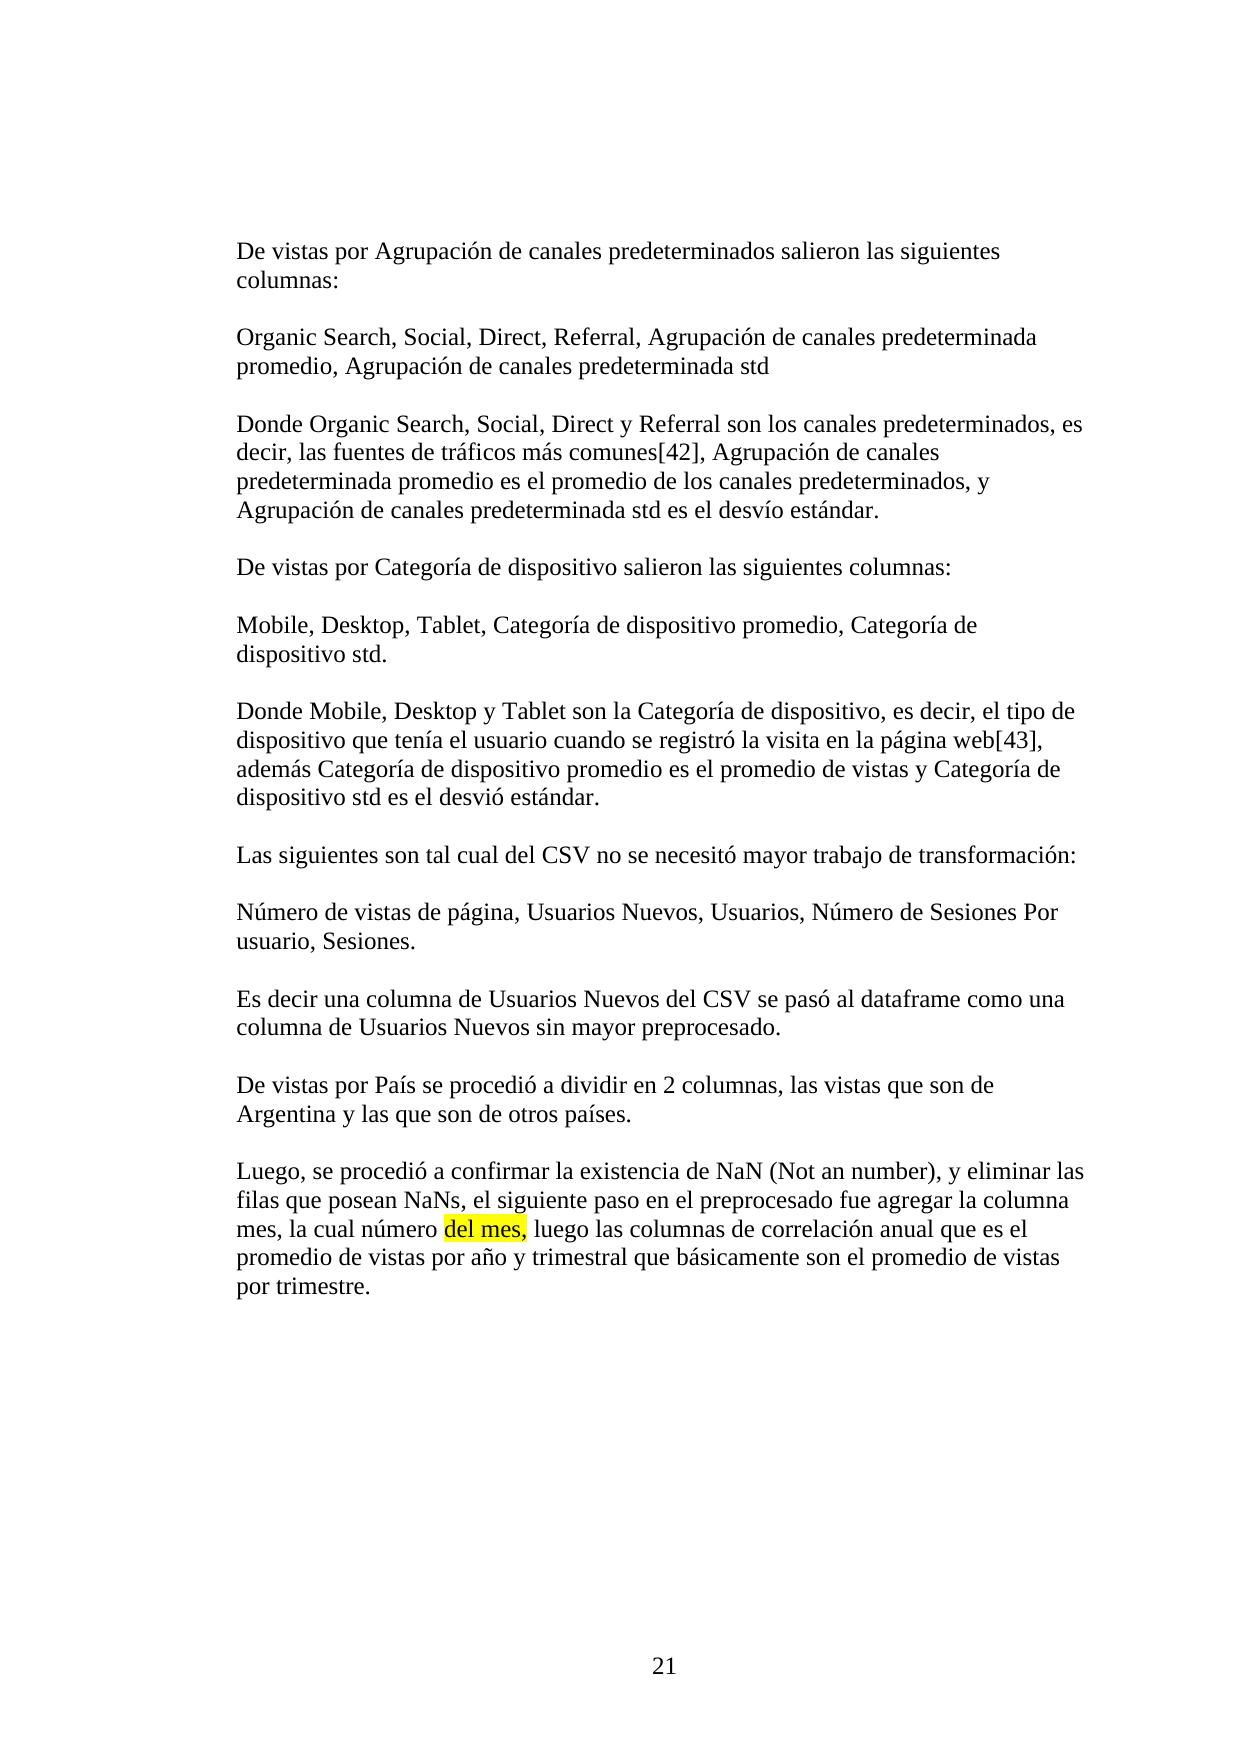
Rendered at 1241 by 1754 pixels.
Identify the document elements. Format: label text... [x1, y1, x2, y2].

text Luego, se procedió a confirmar la existencia de NaN (Not an number), y eliminar las filas que posean NaNs, el siguiente paso en el preprocesado fue agregar la columna mes, la cual número del mes, luego las columnas de correlación anual que es el promedio de vistas por año y trimestral que básicamente son el promedio de vistas por trimestre. [236, 1156, 1092, 1300]
list Organic Search, Social, Direct, Referral, Agrupación de canales predeterminada promedio, Agrupación de canales predeterminada std [236, 322, 1092, 380]
list Mobile, Desktop, Tablet, Categoría de dispositivo promedio, Categoría de dispositivo std. [236, 610, 1092, 667]
text De vistas por Categoría de dispositivo salieron las siguientes columnas: [236, 552, 1092, 581]
text Donde Mobile, Desktop y Tablet son la Categoría de dispositivo, es decir, el tipo de dispositivo que tenía el usuario cuando se registró la visita en la página web[43], además Categoría de dispositivo promedio es el promedio de vistas y Categoría de dispositivo std es el desvió estándar. [236, 696, 1092, 811]
text Es decir una columna de Usuarios Nuevos del CSV se pasó al dataframe como una columna de Usuarios Nuevos sin mayor preprocesado. [236, 984, 1092, 1041]
text Las siguientes son tal cual del CSV no se necesitó mayor trabajo de transformación: [236, 840, 1092, 869]
text De vistas por País se procedió a dividir en 2 columnas, las vistas que son de Argentina y las que son de otros países. [236, 1070, 1092, 1127]
text De vistas por Agrupación de canales predeterminados salieron las siguientes columnas: [236, 236, 1092, 294]
text Donde Organic Search, Social, Direct y Referral son los canales predeterminados, es decir, las fuentes de tráficos más comunes[42], Agrupación de canales predeterminada promedio es el promedio de los canales predeterminados, y Agrupación de canales predeterminada std es el desvío estándar. [236, 409, 1092, 524]
list Número de vistas de página, Usuarios Nuevos, Usuarios, Número de Sesiones Por usuario, Sesiones. [236, 897, 1092, 955]
